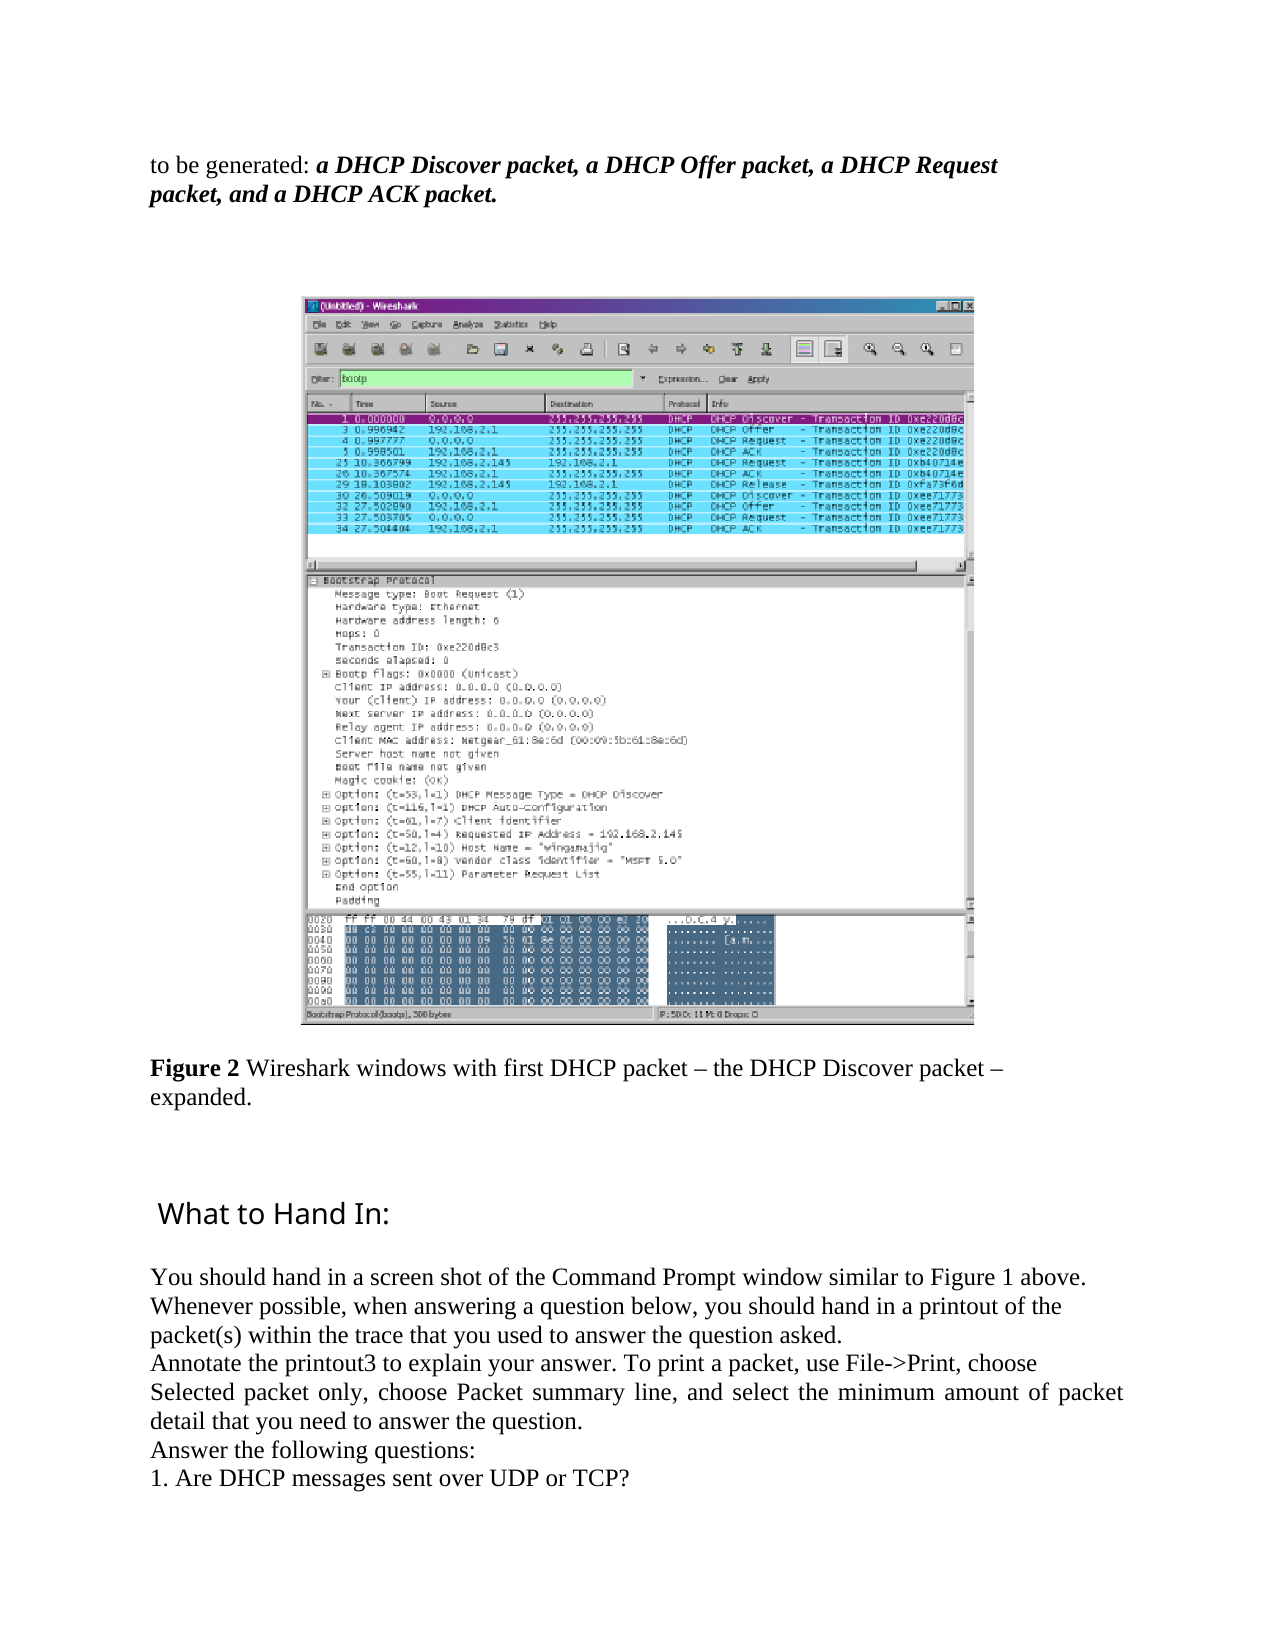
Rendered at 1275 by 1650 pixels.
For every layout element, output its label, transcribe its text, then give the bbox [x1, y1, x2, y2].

picture [300, 294, 975, 1025]
text You should hand in a screen shot of the Command Prompt window similar to Figure 1 above. Whenever possible, when answering a question below, you should hand in a printout of the packet(s) within the trace that you used to answer the question asked. [150, 1262, 1125, 1348]
text packet, and a DHCP ACK packet. [150, 179, 1125, 207]
text Selected packet only, choose Packet summary line, and select the minimum amount of packet detail that you need to answer the question. [150, 1377, 1125, 1435]
text What to Hand In: [150, 1193, 1125, 1233]
text Answer the following questions: [150, 1435, 1125, 1463]
text 1. Are DHCP messages sent over UDP or TCP? [150, 1463, 1125, 1492]
text to be generated: a DHCP Discover packet, a DHCP Offer packet, a DHCP Request [150, 150, 1125, 179]
text expanded. [150, 1082, 1125, 1111]
text Annotate the printout3 to explain your answer. To print a packet, use File->Print, choose [150, 1348, 1125, 1377]
text Figure 2 Wireshark windows with first DHCP packet – the DHCP Discover packet – [150, 1053, 1125, 1082]
